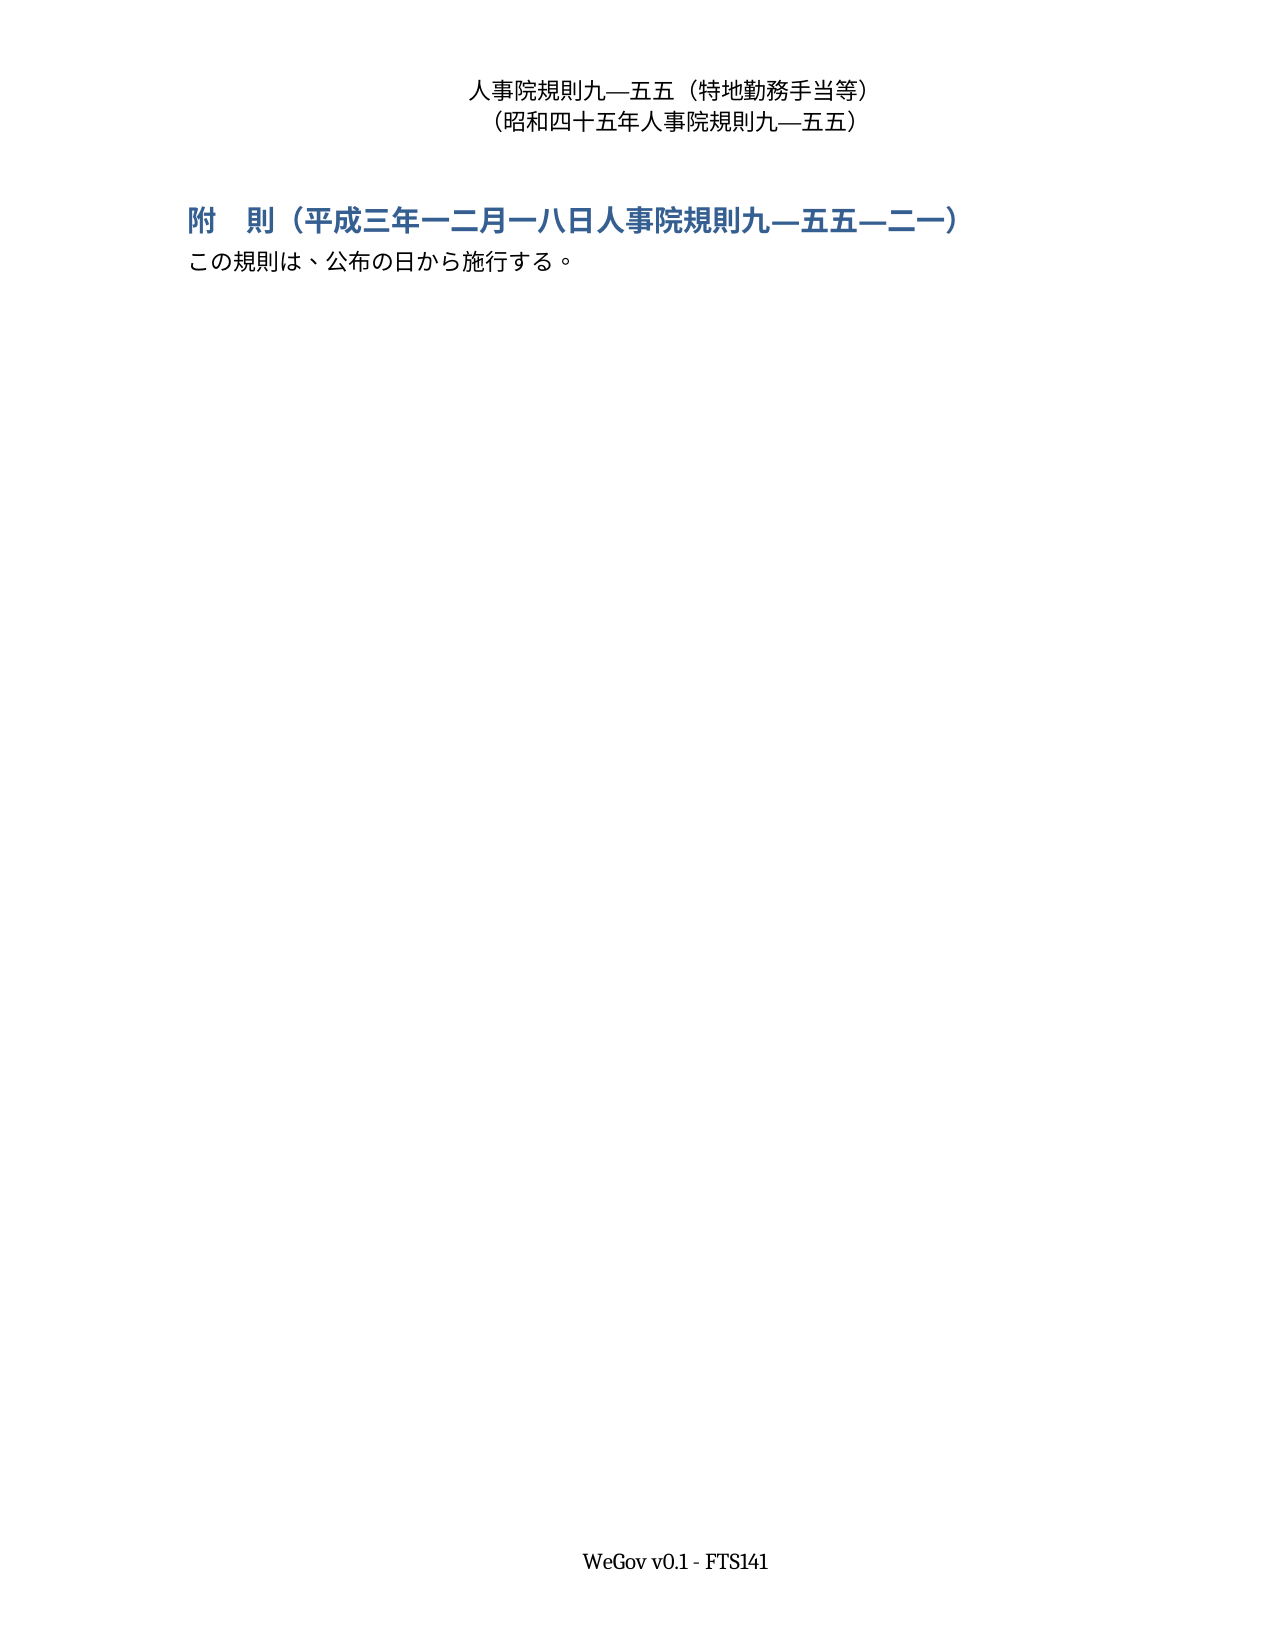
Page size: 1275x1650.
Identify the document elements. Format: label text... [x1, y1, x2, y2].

subtitle 附 則（平成三年一二月一八日人事院規則九―五五―二一） [187, 200, 1087, 240]
text この規則は、公布の日から施行する。 [187, 246, 1087, 277]
